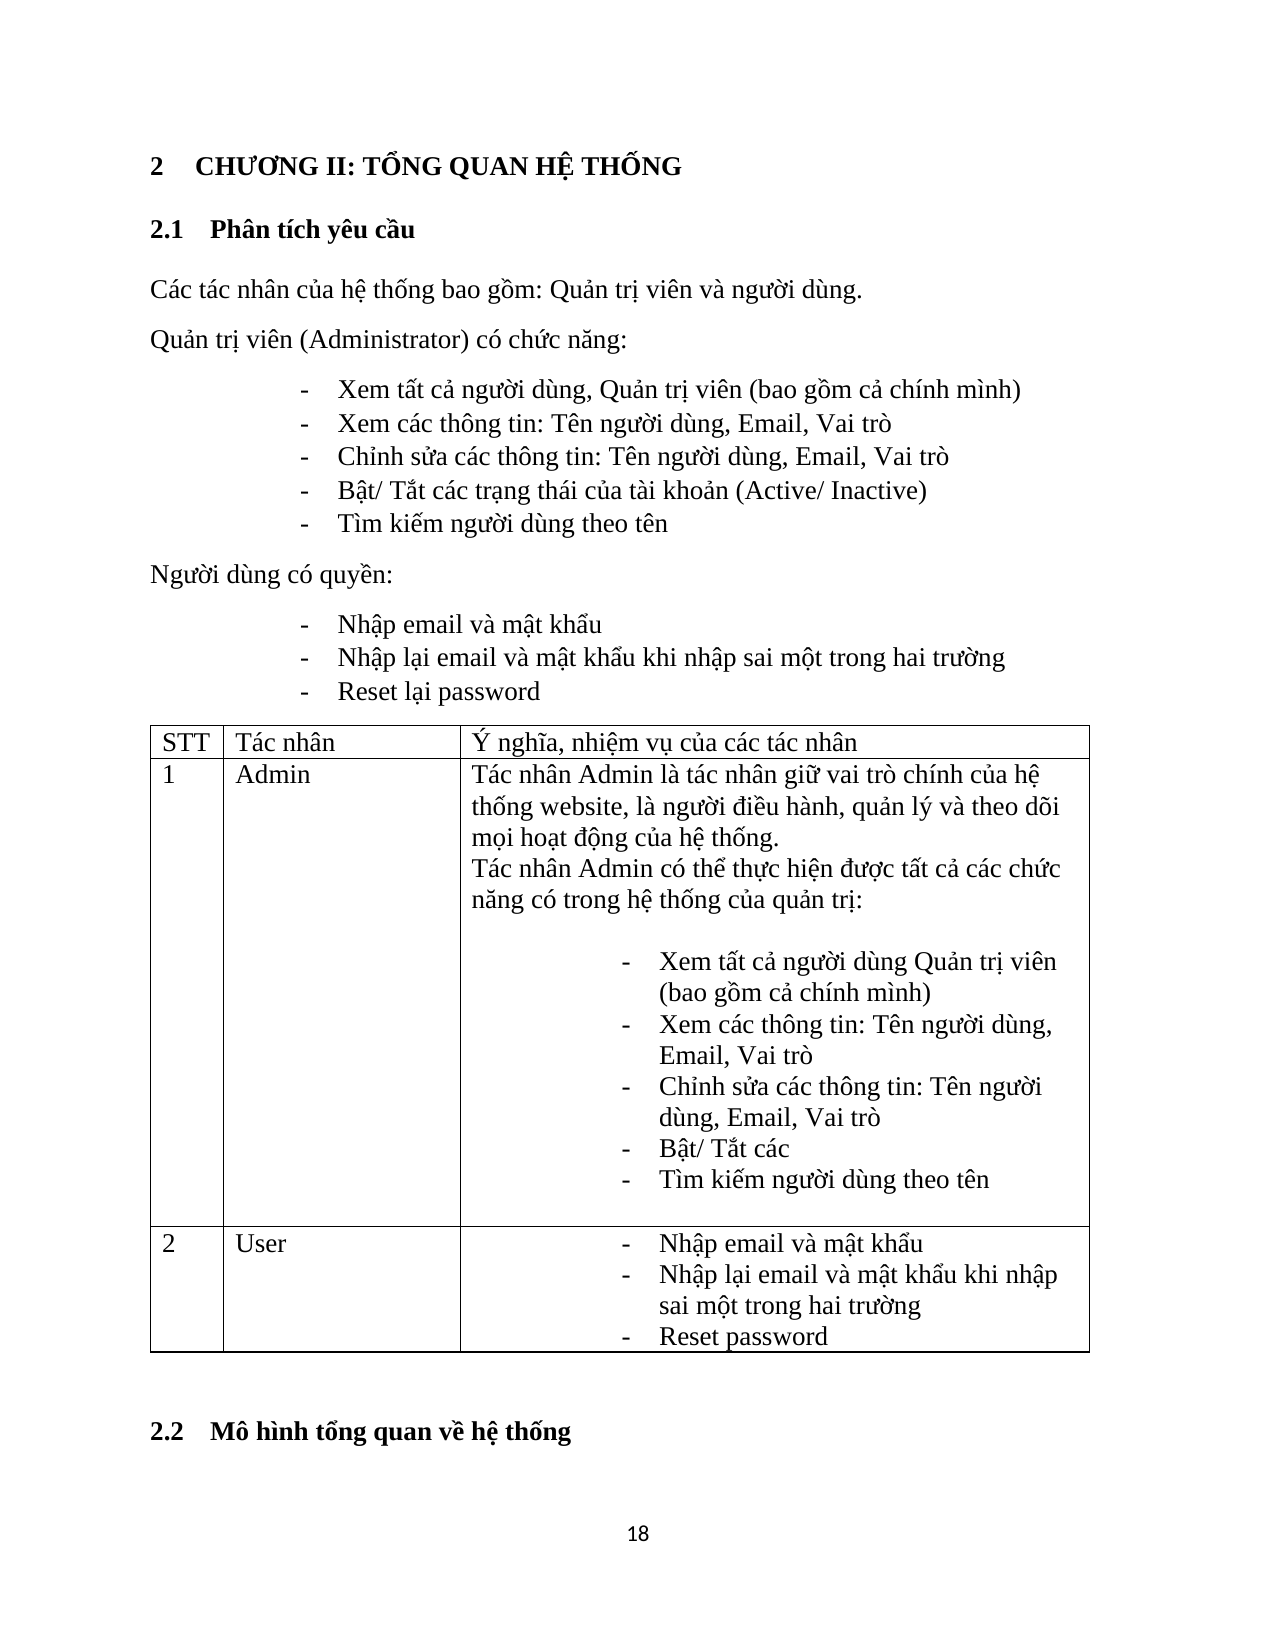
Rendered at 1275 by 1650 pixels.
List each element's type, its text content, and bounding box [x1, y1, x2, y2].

subtitle CHƯƠNG II: TỔNG QUAN HỆ THỐNG [150, 150, 1125, 181]
subtitle Mô hình tổng quan về hệ thống [150, 1415, 1125, 1446]
subtitle Phân tích yêu cầu [150, 213, 1125, 244]
table_cell Tác nhân Admin là tác nhân giữ vai trò chính của hệ thống website, là người điều hành, quản lý và theo dõi mọi hoạt động của hệ thống. Tác nhân Admin có thể thực hiện được tất cả các chức năng có trong hệ thống của quản trị: Xem tất cả người dùng Quản trị viên (bao gồm cả chính mình) Xem các thông tin: Tên người dùng, Email, Vai trò Chỉnh sửa các thông tin: Tên người dùng, Email, Vai trò Bật/ Tắt các Tìm kiếm người dùng theo tên [461, 759, 1089, 1226]
list Nhập email và mật khẩu [300, 608, 1125, 639]
table_cell Admin [224, 759, 460, 1226]
text Các tác nhân của hệ thống bao gồm: Quản trị viên và người dùng. [150, 273, 1125, 304]
text Người dùng có quyền: [150, 558, 1125, 589]
table_header Ý nghĩa, nhiệm vụ của các tác nhân [461, 726, 1089, 757]
table_cell 1 [151, 759, 223, 1226]
table_header Tác nhân [224, 726, 460, 757]
list Bật/ Tắt các trạng thái của tài khoản (Active/ Inactive) [300, 474, 1125, 505]
table_cell User [224, 1227, 460, 1351]
table_cell 2 [151, 1227, 223, 1351]
list Tìm kiếm người dùng theo tên [300, 508, 1125, 539]
list Chỉnh sửa các thông tin: Tên người dùng, Email, Vai trò [300, 441, 1125, 472]
text Quản trị viên (Administrator) có chức năng: [150, 323, 1125, 354]
list Xem các thông tin: Tên người dùng, Email, Vai trò [300, 407, 1125, 438]
list Xem tất cả người dùng, Quản trị viên (bao gồm cả chính mình) [300, 373, 1125, 404]
list Reset lại password [300, 675, 1125, 706]
list Nhập lại email và mật khẩu khi nhập sai một trong hai trường [300, 642, 1125, 673]
table_header STT [151, 726, 223, 757]
table_cell Nhập email và mật khẩu Nhập lại email và mật khẩu khi nhập sai một trong hai trường Reset password [461, 1227, 1089, 1351]
